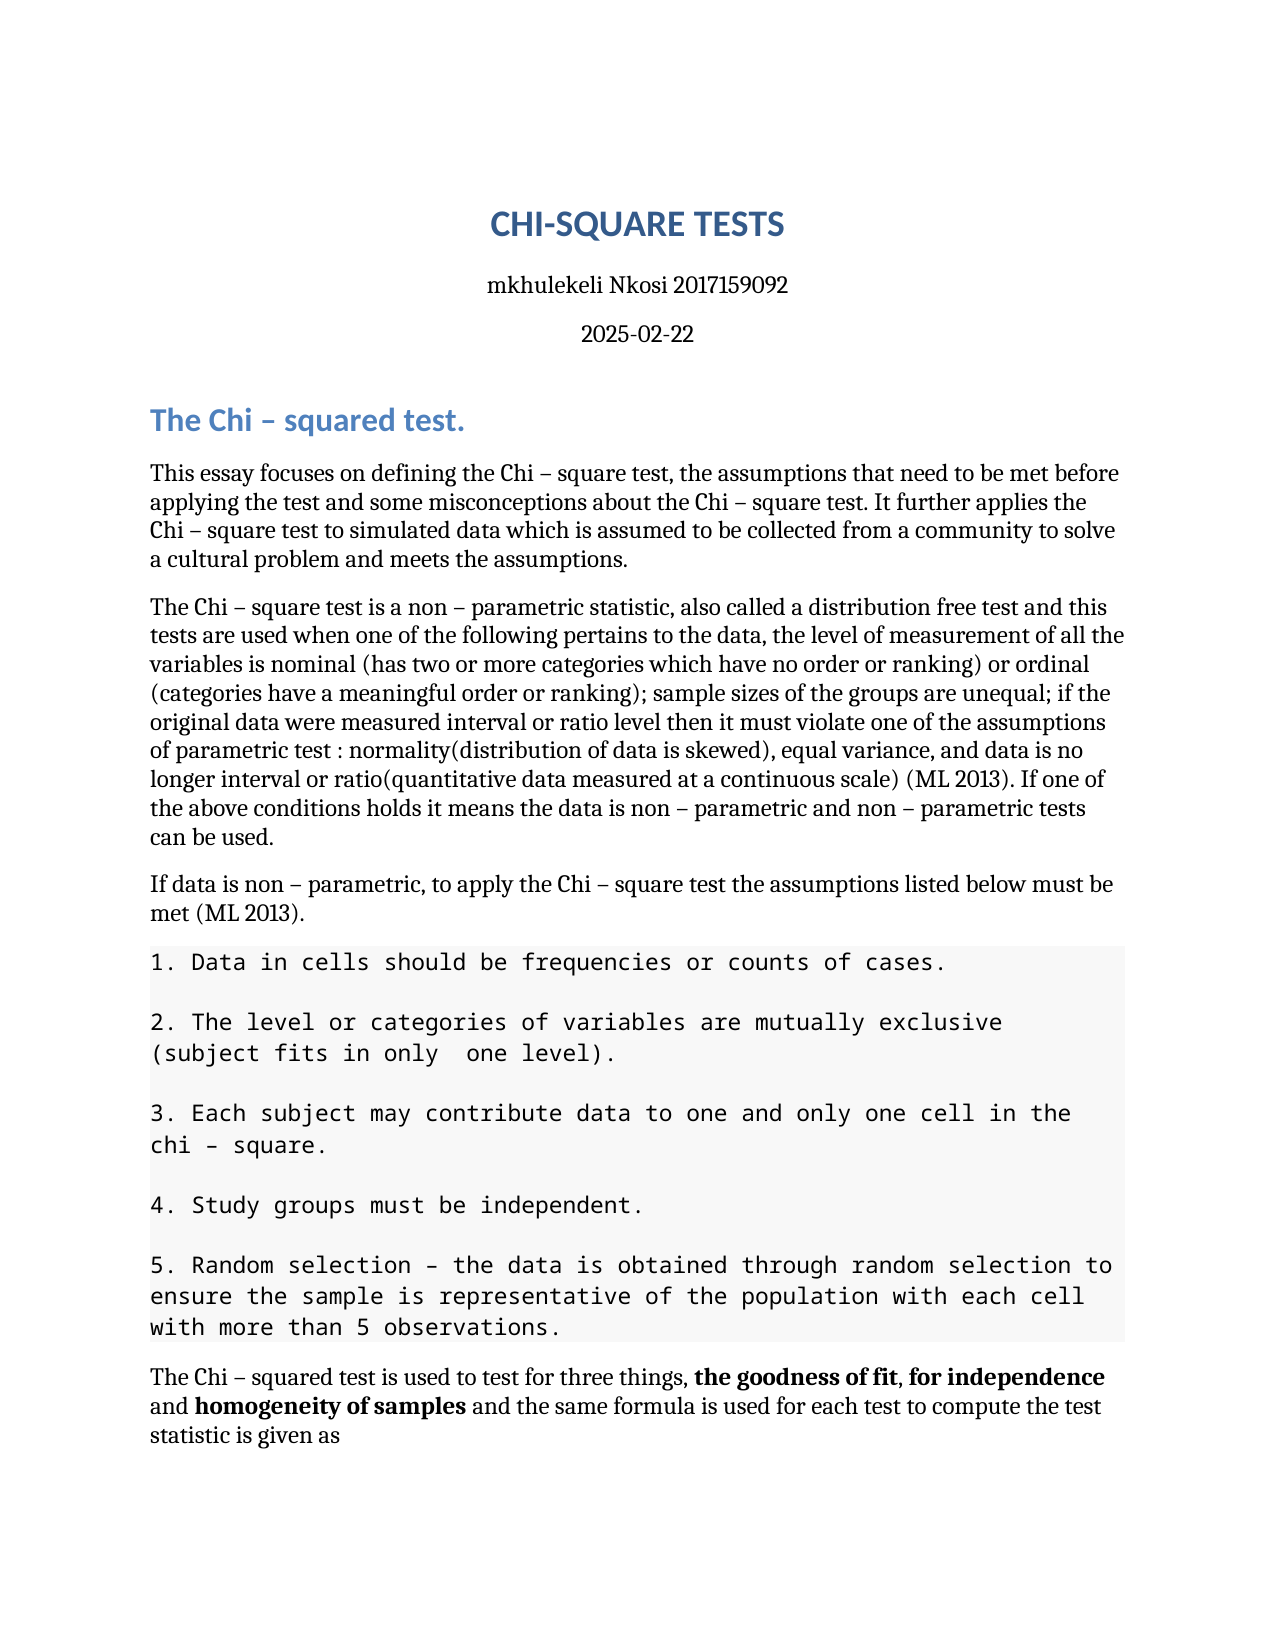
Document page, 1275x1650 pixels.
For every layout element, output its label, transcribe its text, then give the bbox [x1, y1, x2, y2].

text The Chi – square test is a non – parametric statistic, also called a distribution free test and this tests are used when one of the following pertains to the data, the level of measurement of all the variables is nominal (has two or more categories which have no order or ranking) or ordinal (categories have a meaningful order or ranking); sample sizes of the groups are unequal; if the original data were measured interval or ratio level then it must violate one of the assumptions of parametric test : normality(distribution of data is skewed), equal variance, and data is no longer interval or ratio(quantitative data measured at a continuous scale) (ML 2013). If one of the above conditions holds it means the data is non – parametric and non – parametric tests can be used. [150, 592, 1125, 851]
text 2025-02-22 [150, 320, 1125, 349]
subtitle The Chi – squared test. [150, 399, 1125, 440]
text 1. Data in cells should be frequencies or counts of cases. 2. The level or categories of variables are mutually exclusive (subject fits in only one level). 3. Each subject may contribute data to one and only one cell in the chi – square. 4. Study groups must be independent. 5. Random selection – the data is obtained through random selection to ensure the sample is representative of the population with each cell with more than 5 observations. [150, 946, 1125, 1342]
text mkhulekeli Nkosi 2017159092 [150, 271, 1125, 299]
text If data is non – parametric, to apply the Chi – square test the assumptions listed below must be met (ML 2013). [150, 870, 1125, 927]
text The Chi – squared test is used to test for three things, the goodness of fit, for independence and homogeneity of samples and the same formula is used for each test to compute the test statistic is given as [150, 1363, 1125, 1449]
text This essay focuses on defining the Chi – square test, the assumptions that need to be met before applying the test and some misconceptions about the Chi – square test. It further applies the Chi – square test to simulated data which is assumed to be collected from a community to solve a cultural problem and meets the assumptions. [150, 459, 1125, 574]
title CHI-SQUARE TESTS [150, 200, 1125, 246]
